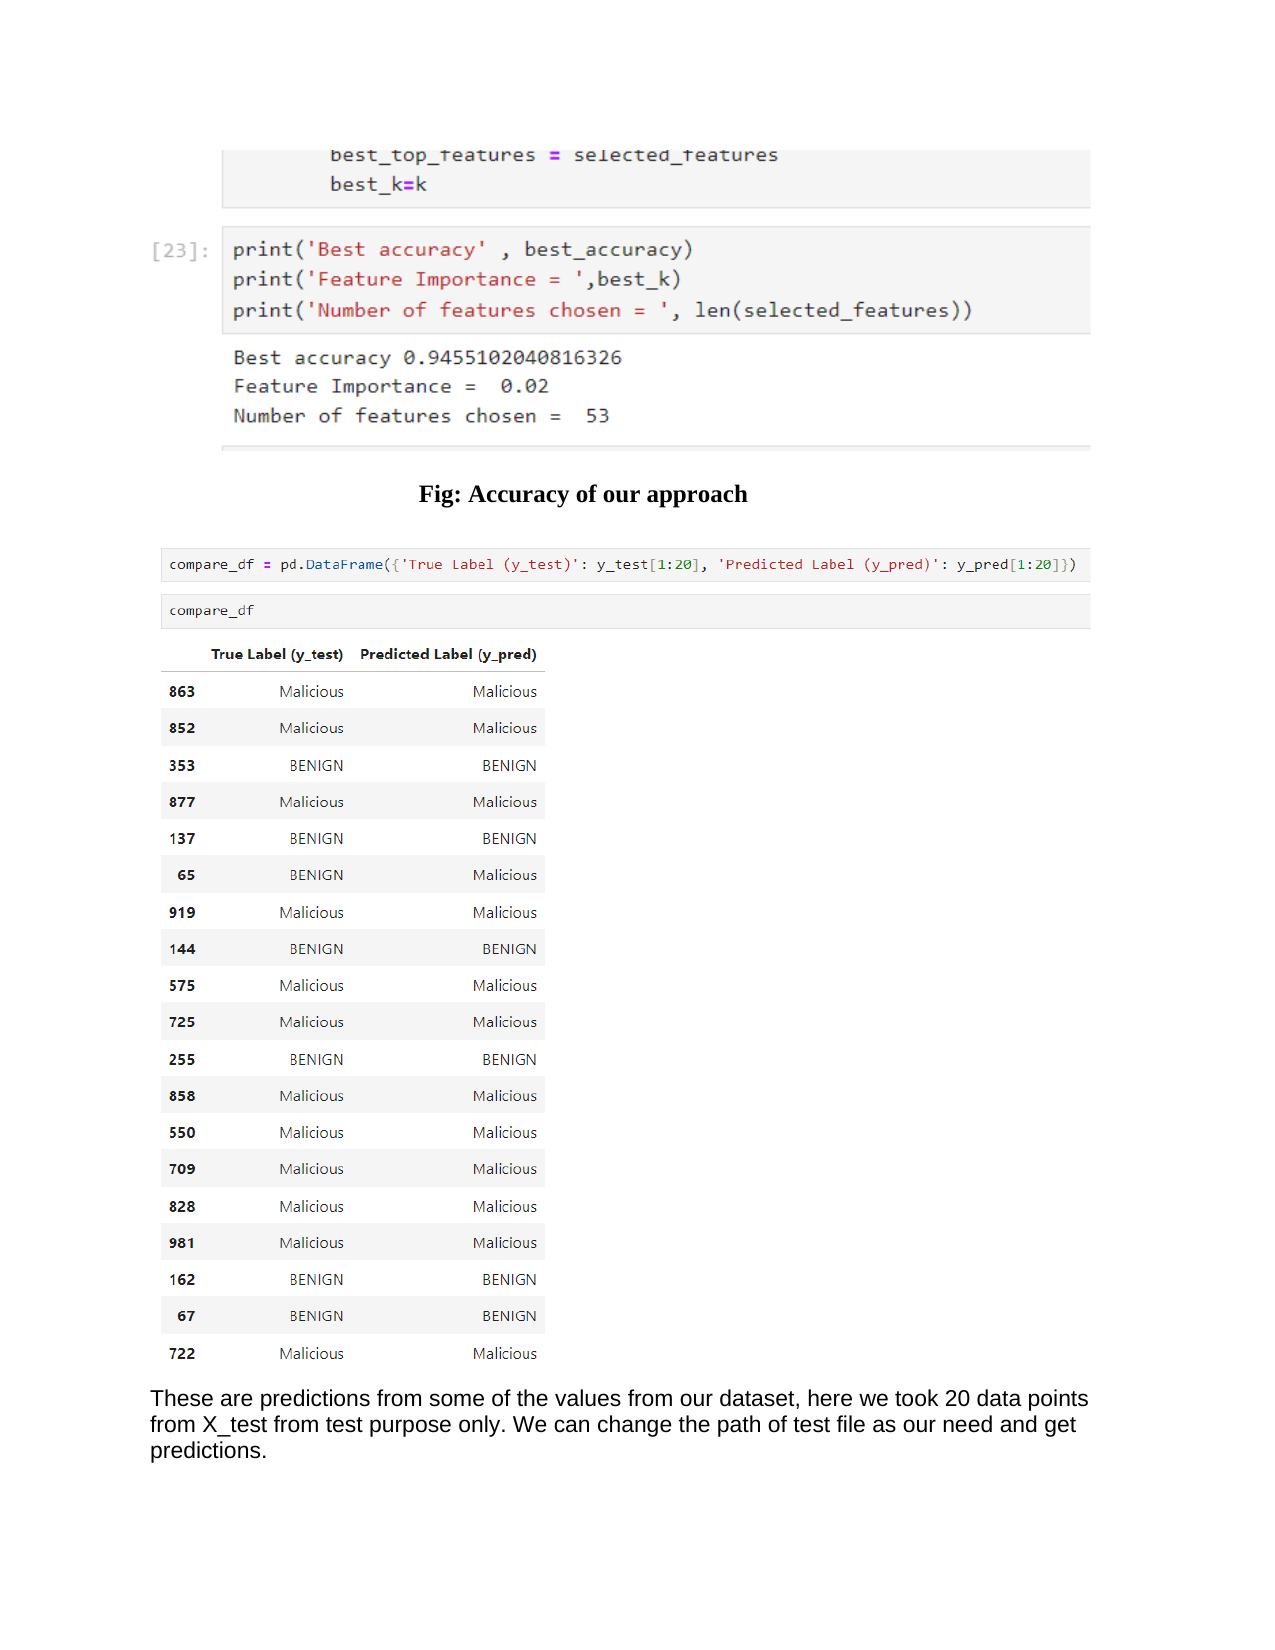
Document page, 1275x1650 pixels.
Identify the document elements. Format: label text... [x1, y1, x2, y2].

text These are predictions from some of the values from our dataset, here we took 20 data points from X_test from test purpose only. We can change the path of test file as our need and get predictions. [150, 1384, 1125, 1463]
picture [150, 150, 1091, 451]
text Fig: Accuracy of our approach [150, 479, 1125, 508]
picture [150, 536, 1091, 1385]
